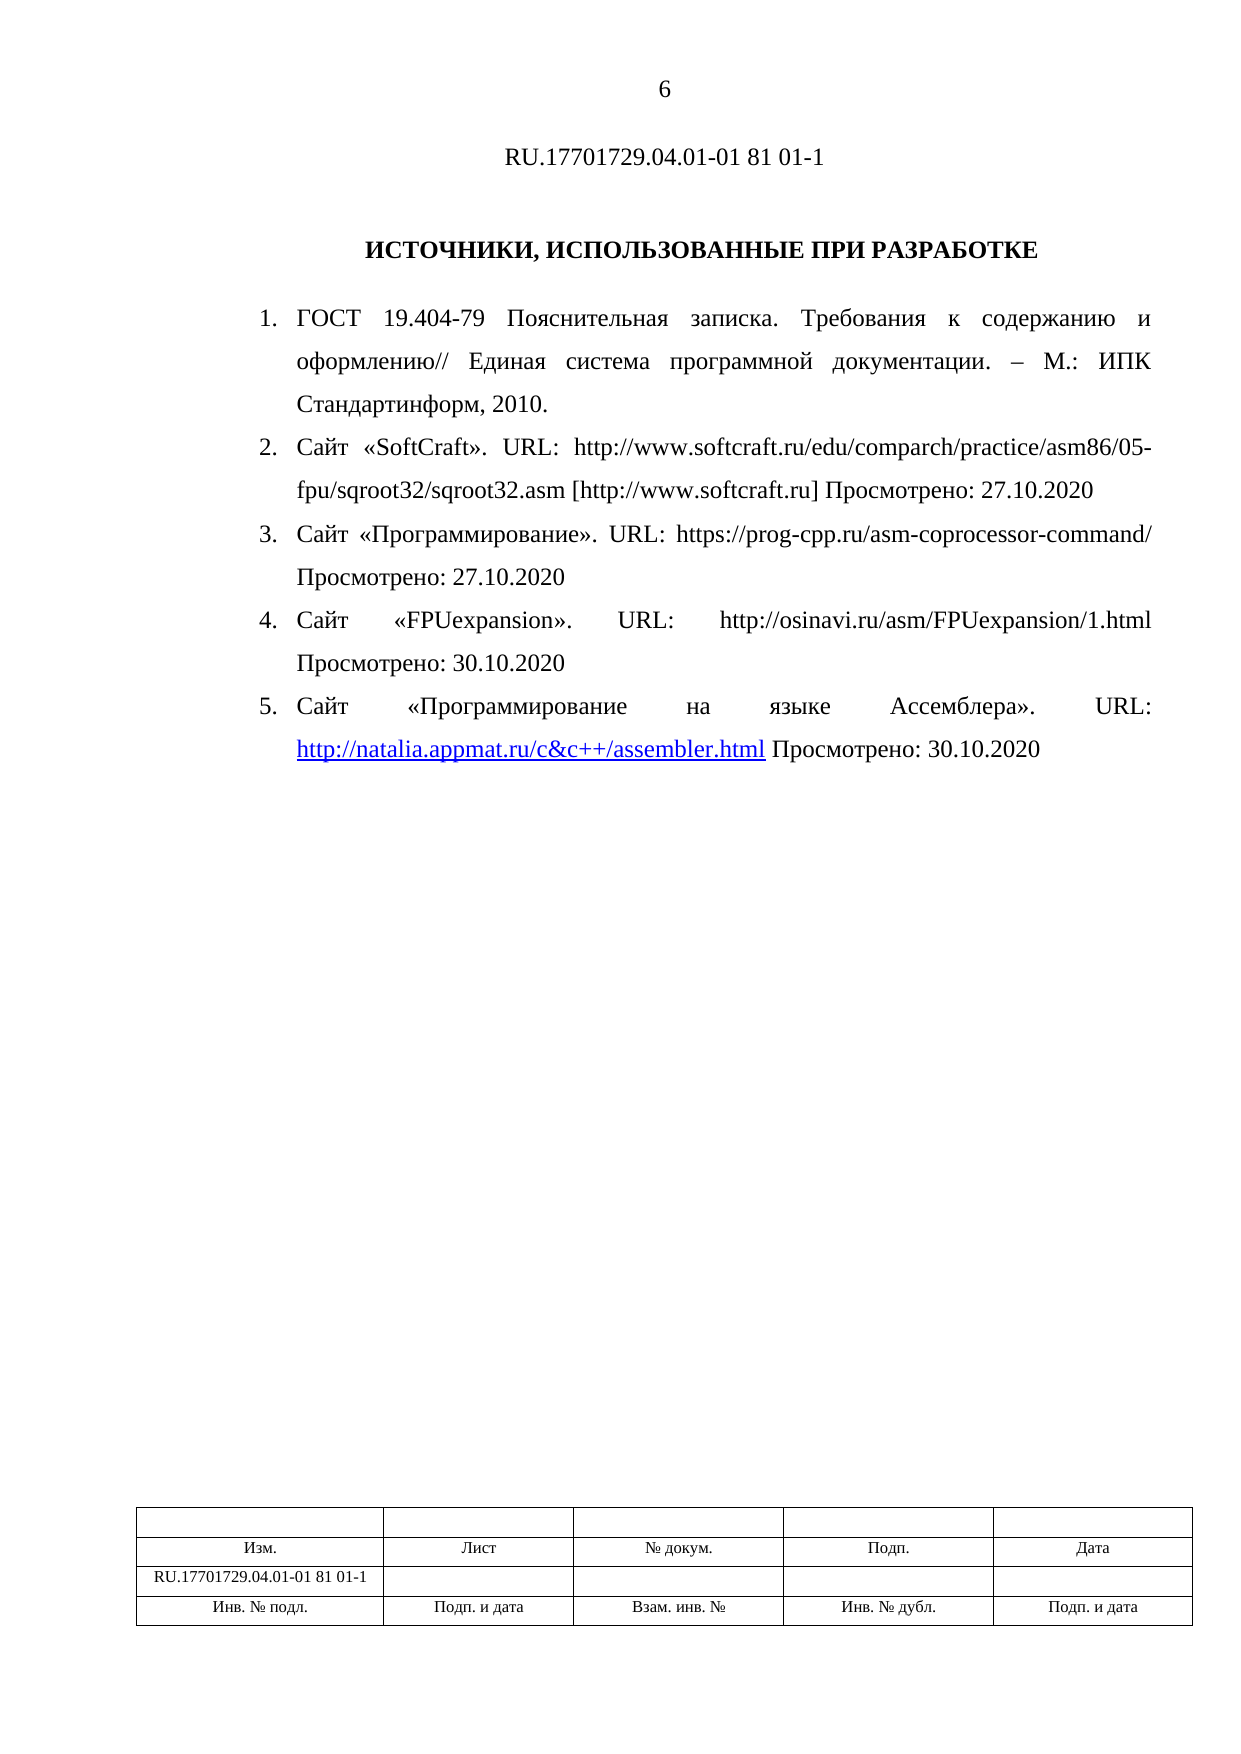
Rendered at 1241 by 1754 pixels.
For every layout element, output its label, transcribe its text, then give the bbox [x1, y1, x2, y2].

subtitle ИСТОЧНИКИ, ИСПОЛЬЗОВАННЫЕ ПРИ РАЗРАБОТКЕ [252, 235, 1152, 264]
list ГОСТ 19.404-79 Пояснительная записка. Требования к содержанию и оформлению// Единая система программной документации. – М.: ИПК Стандартинформ, 2010. [259, 303, 1152, 418]
list Сайт «Программирование на языке Ассемблера». URL: http://natalia.appmat.ru/c&c++/assembler.html Просмотрено: 30.10.2020 [259, 691, 1152, 763]
list Сайт «Программирование». URL: https://prog-cpp.ru/asm-coprocessor-command/ Просмотрено: 27.10.2020 [259, 519, 1152, 591]
list Сайт «SoftCraft». URL: http://www.softcraft.ru/edu/comparch/practice/asm86/05-fpu/sqroot32/sqroot32.asm [http://www.softcraft.ru] Просмотрено: 27.10.2020 [259, 432, 1152, 504]
list Сайт «FPUexpansion». URL: http://osinavi.ru/asm/FPUexpansion/1.html Просмотрено: 30.10.2020 [259, 605, 1152, 677]
